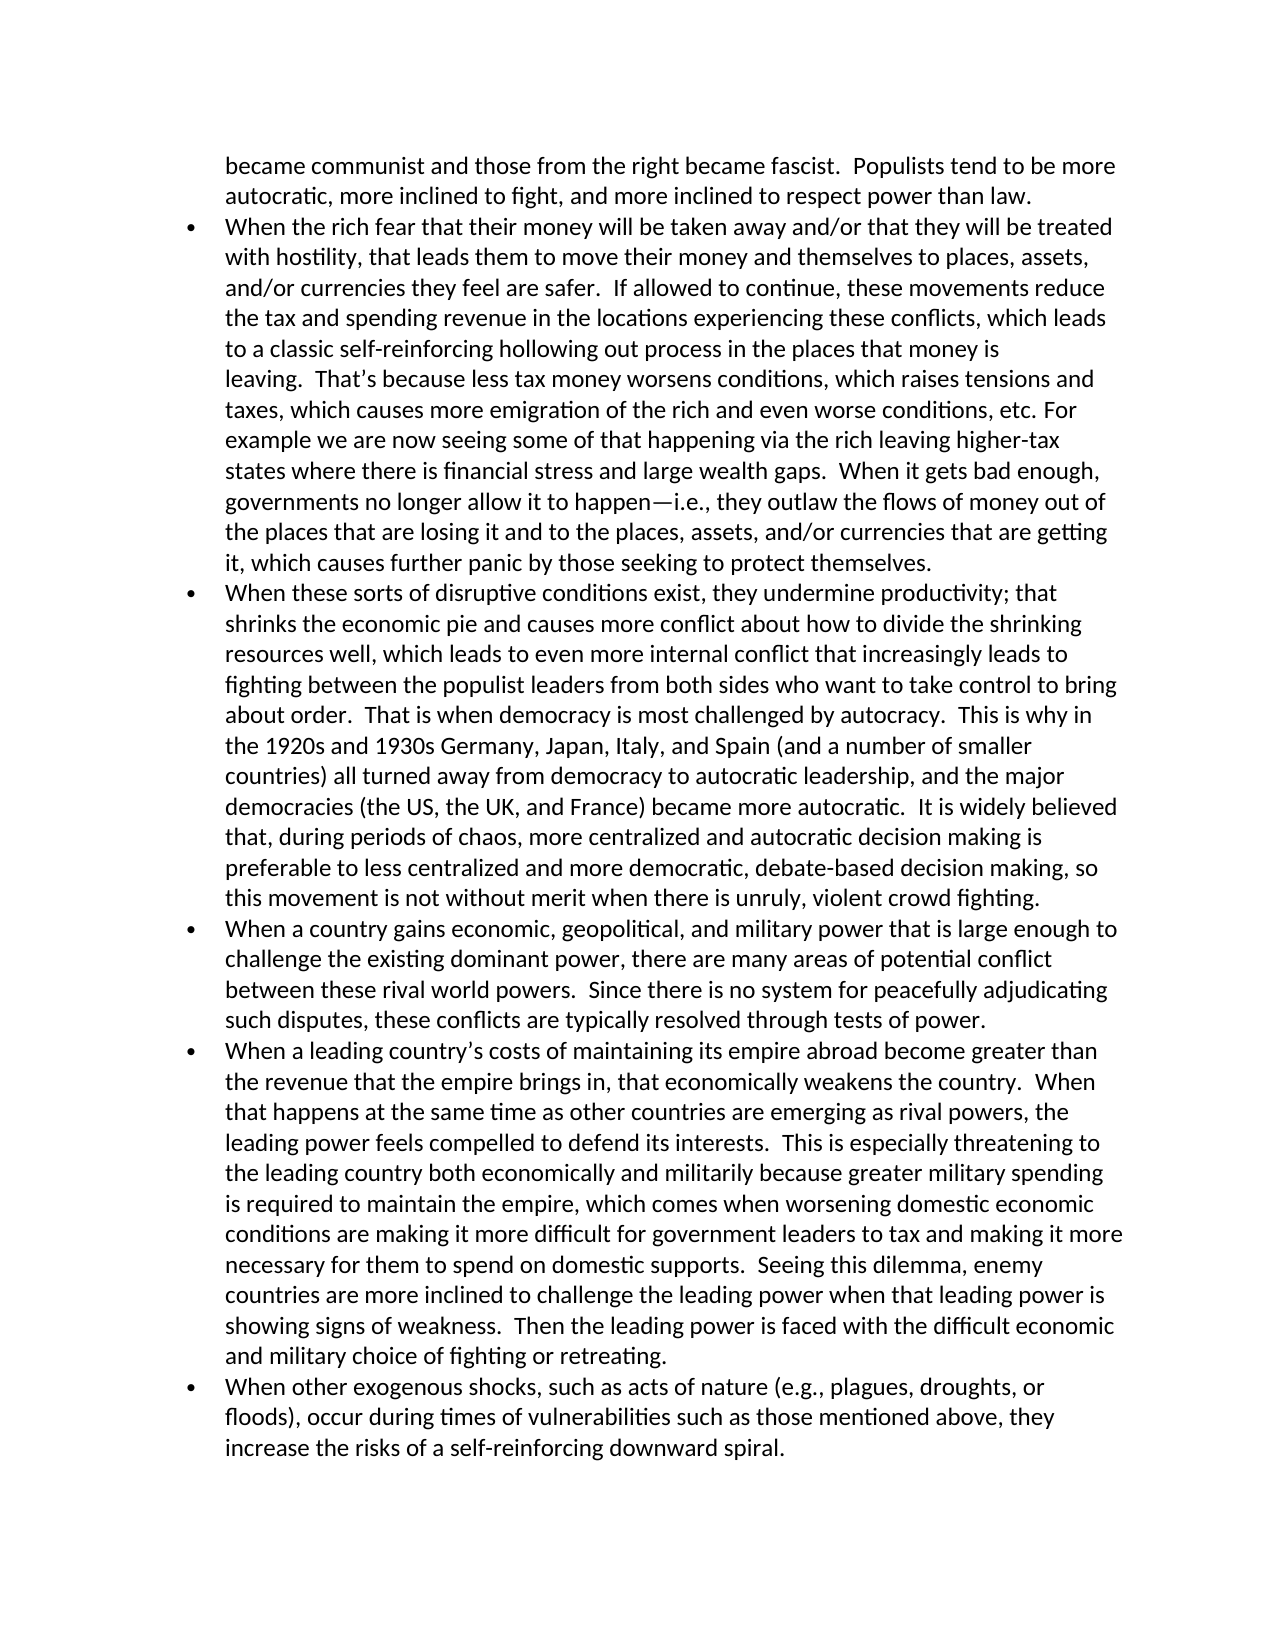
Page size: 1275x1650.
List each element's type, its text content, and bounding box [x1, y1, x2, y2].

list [187, 150, 1125, 211]
list When other exogenous shocks, such as acts of nature (e.g., plagues, droughts, or floods), occur during times of vulnerabilities such as those mentioned above, they increase the risks of a self-reinforcing downward spiral. [187, 1371, 1125, 1462]
list When these sorts of disruptive conditions exist, they undermine productivity; that shrinks the economic pie and causes more conflict about how to divide the shrinking resources well, which leads to even more internal conflict that increasingly leads to fighting between the populist leaders from both sides who want to take control to bring about order. That is when democracy is most challenged by autocracy. This is why in the 1920s and 1930s Germany, Japan, Italy, and Spain (and a number of smaller countries) all turned away from democracy to autocratic leadership, and the major democracies (the US, the UK, and France) became more autocratic. It is widely believed that, during periods of chaos, more centralized and autocratic decision making is preferable to less centralized and more democratic, debate-based decision making, so this movement is not without merit when there is unruly, violent crowd fighting. [187, 577, 1125, 913]
list When a country gains economic, geopolitical, and military power that is large enough to challenge the existing dominant power, there are many areas of potential conflict between these rival world powers. Since there is no system for peacefully adjudicating such disputes, these conflicts are typically resolved through tests of power. [187, 913, 1125, 1035]
list When a leading country’s costs of maintaining its empire abroad become greater than the revenue that the empire brings in, that economically weakens the country. When that happens at the same time as other countries are emerging as rival powers, the leading power feels compelled to defend its interests. This is especially threatening to the leading country both economically and militarily because greater military spending is required to maintain the empire, which comes when worsening domestic economic conditions are making it more difficult for government leaders to tax and making it more necessary for them to spend on domestic supports. Seeing this dilemma, enemy countries are more inclined to challenge the leading power when that leading power is showing signs of weakness. Then the leading power is faced with the difficult economic and military choice of fighting or retreating. [187, 1035, 1125, 1371]
list When the rich fear that their money will be taken away and/or that they will be treated with hostility, that leads them to move their money and themselves to places, assets, and/or currencies they feel are safer. If allowed to continue, these movements reduce the tax and spending revenue in the locations experiencing these conflicts, which leads to a classic self-reinforcing hollowing out process in the places that money is leaving. That’s because less tax money worsens conditions, which raises tensions and taxes, which causes more emigration of the rich and even worse conditions, etc. For example we are now seeing some of that happening via the rich leaving higher-tax states where there is financial stress and large wealth gaps. When it gets bad enough, governments no longer allow it to happen—i.e., they outlaw the flows of money out of the places that are losing it and to the places, assets, and/or currencies that are getting it, which causes further panic by those seeking to protect themselves. [187, 211, 1125, 577]
